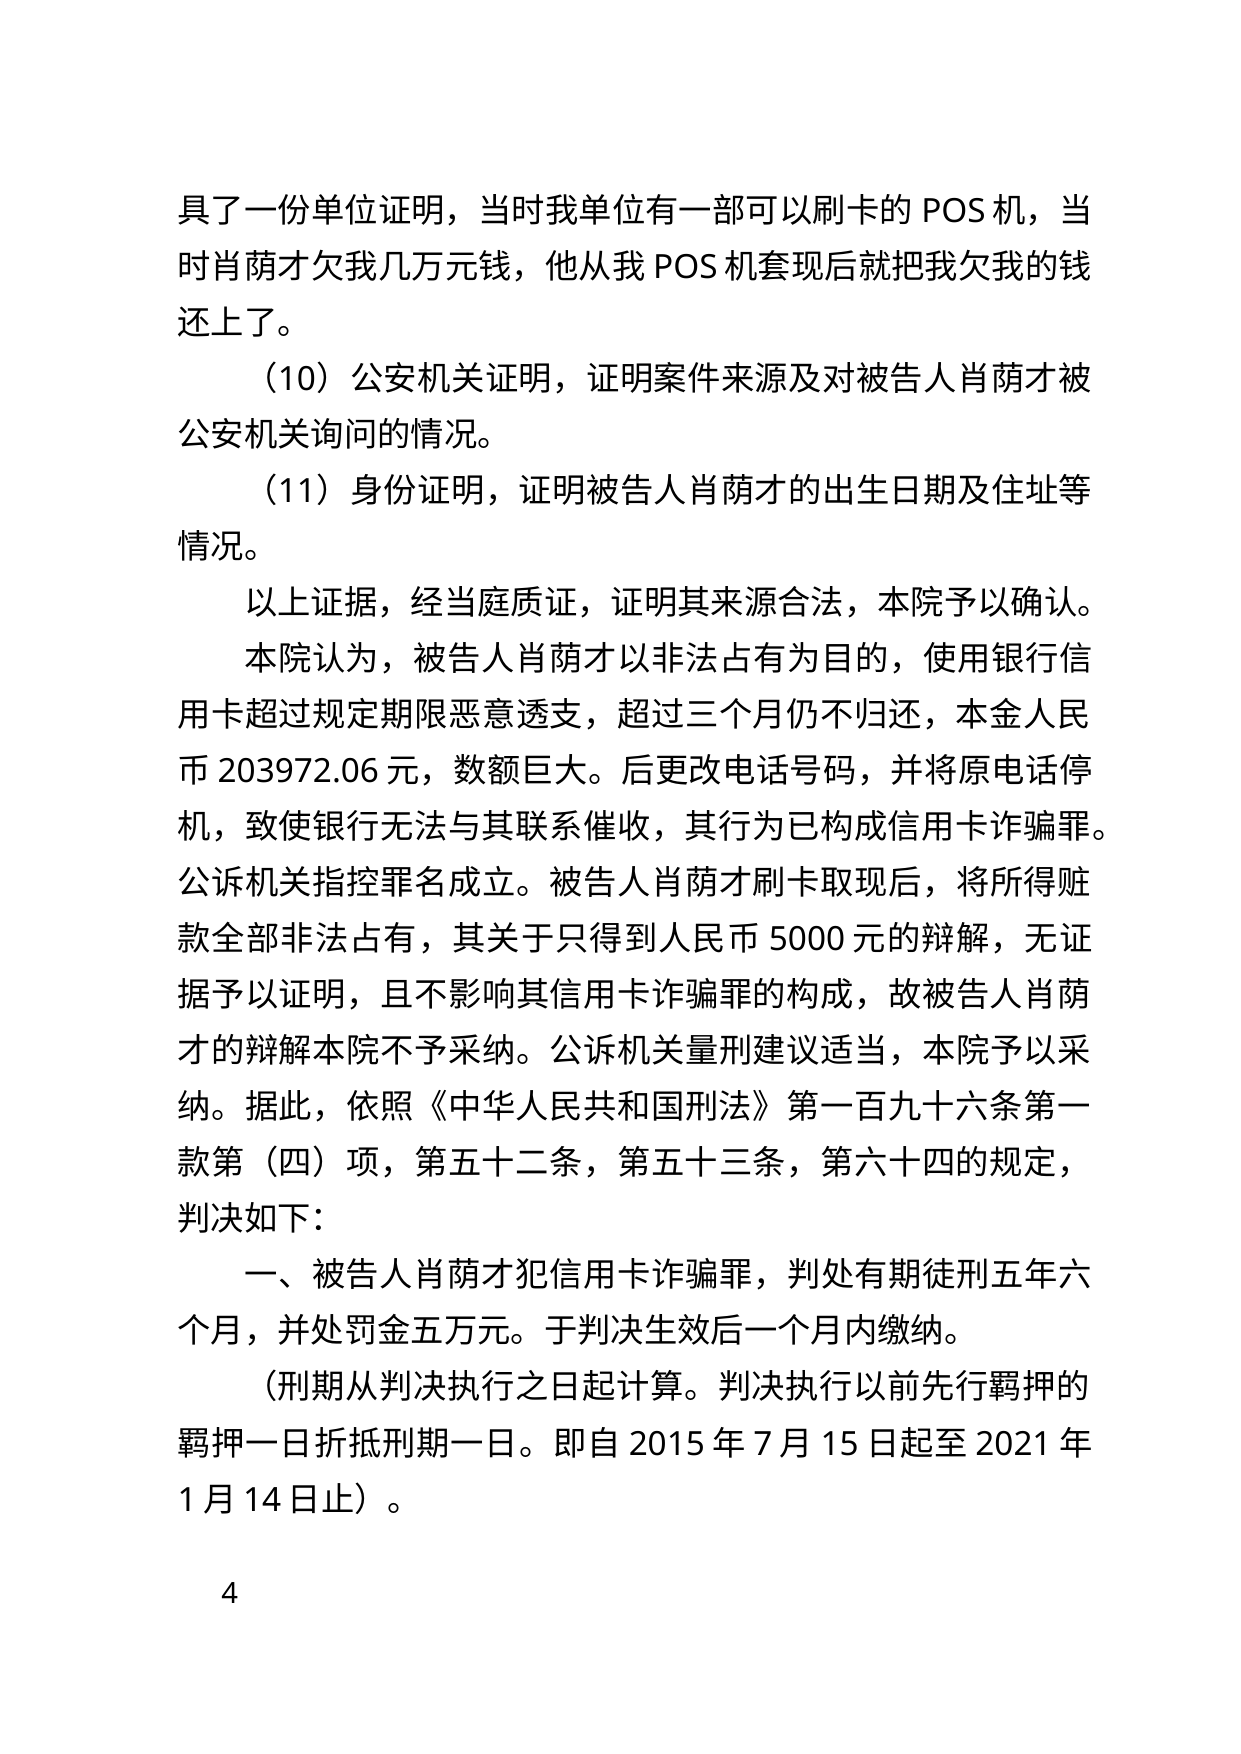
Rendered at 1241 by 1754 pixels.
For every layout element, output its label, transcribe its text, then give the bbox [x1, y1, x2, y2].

text （刑期从判决执行之日起计算。判决执行以前先行羁押的，羁押一日折抵刑期一日。即自2015年7月15日起至2021年1月14日止）。 [177, 1354, 1092, 1522]
text 一、被告人肖荫才犯信用卡诈骗罪，判处有期徒刑五年六个月，并处罚金五万元。于判决生效后一个月内缴纳。 [177, 1242, 1092, 1354]
text 以上证据，经当庭质证，证明其来源合法，本院予以确认。 [177, 569, 1092, 626]
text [177, 177, 1092, 345]
text （11）身份证明，证明被告人肖荫才的出生日期及住址等情况。 [177, 457, 1092, 569]
text 本院认为，被告人肖荫才以非法占有为目的，使用银行信用卡超过规定期限恶意透支，超过三个月仍不归还，本金人民币203972.06元，数额巨大。后更改电话号码，并将原电话停机，致使银行无法与其联系催收，其行为已构成信用卡诈骗罪。公诉机关指控罪名成立。被告人肖荫才刷卡取现后，将所得赃款全部非法占有，其关于只得到人民币5000元的辩解，无证据予以证明，且不影响其信用卡诈骗罪的构成，故被告人肖荫才的辩解本院不予采纳。公诉机关量刑建议适当，本院予以采纳。据此，依照《中华人民共和国刑法》第一百九十六条第一款第（四）项，第五十二条，第五十三条，第六十四的规定，判决如下： [177, 626, 1092, 1242]
text （10）公安机关证明，证明案件来源及对被告人肖荫才被公安机关询问的情况。 [177, 345, 1092, 457]
